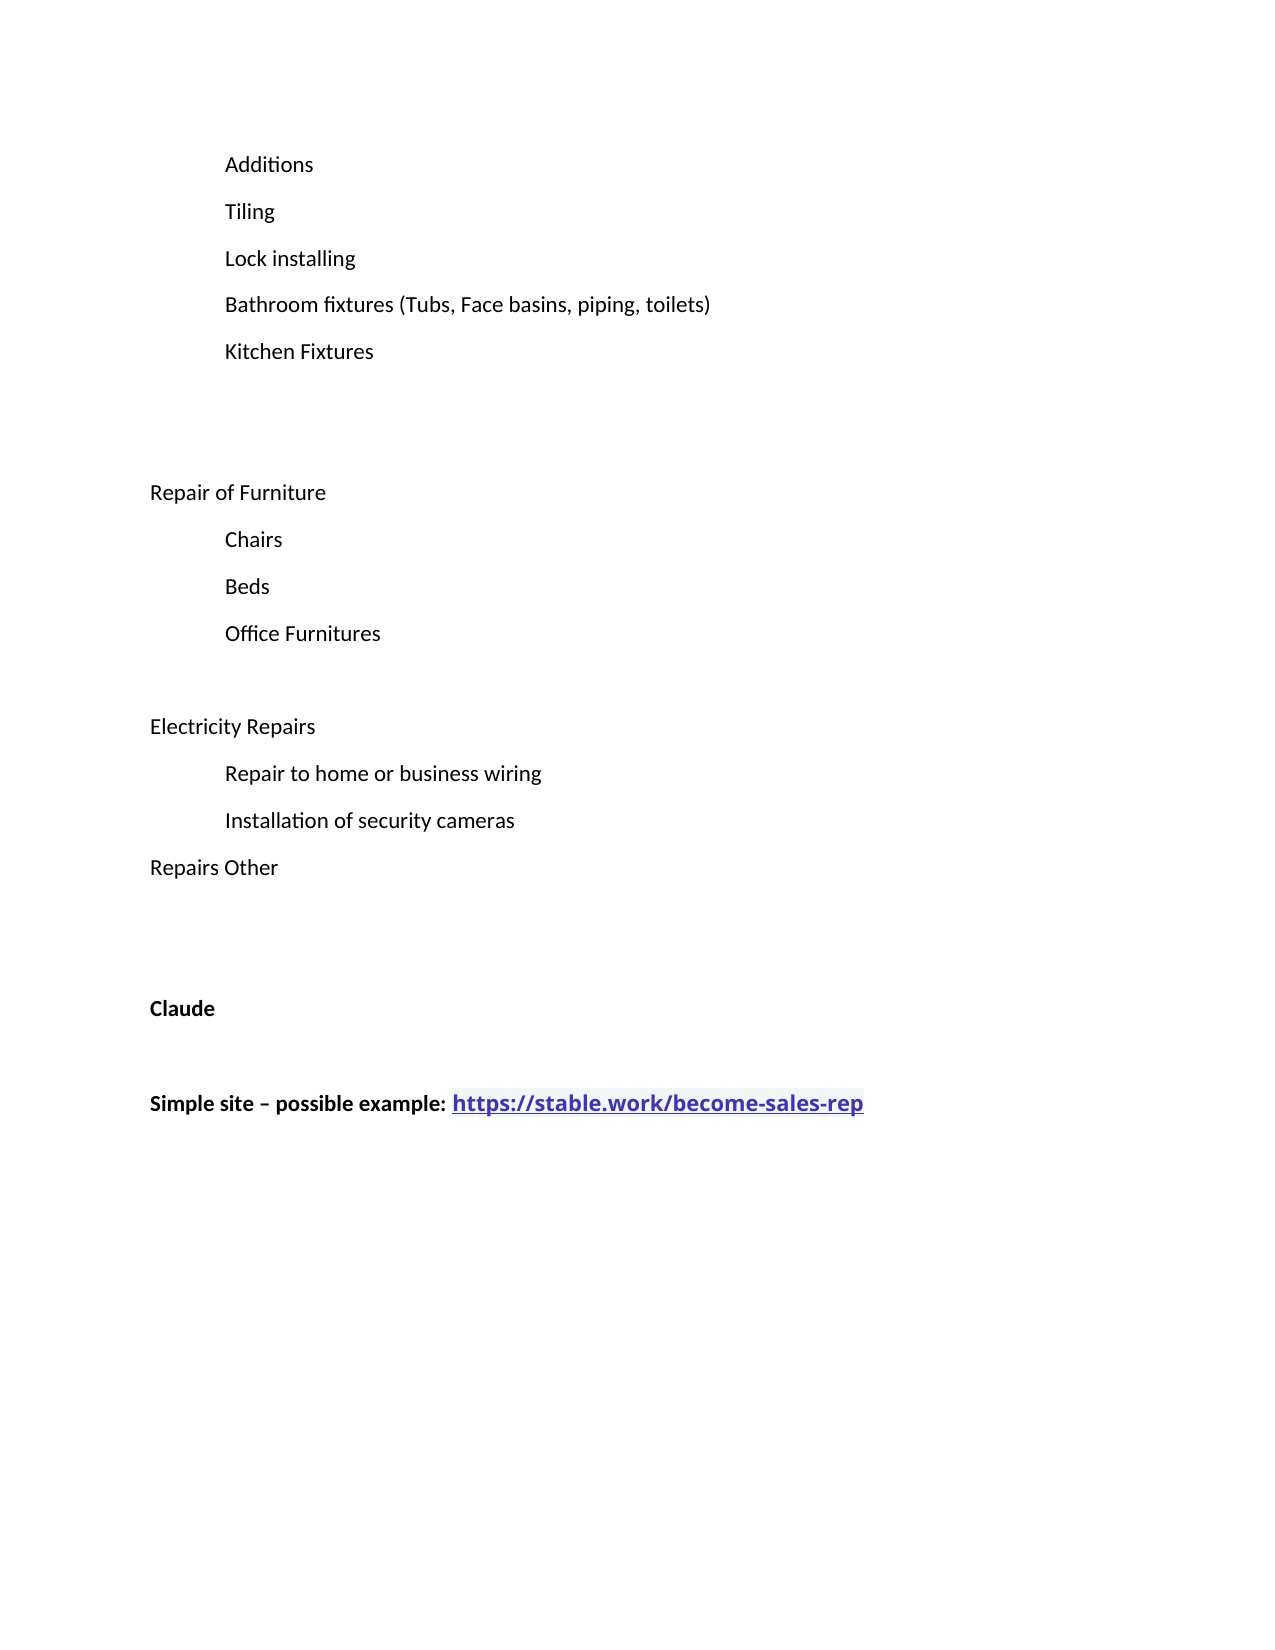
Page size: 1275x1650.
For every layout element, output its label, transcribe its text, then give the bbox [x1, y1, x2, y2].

text Bathroom fixtures (Tubs, Face basins, piping, toilets) [150, 291, 1125, 319]
text Office Furnitures [150, 619, 1125, 647]
text Beds [150, 572, 1125, 600]
text Simple site – possible example: https://stable.work/become-sales-rep [150, 1087, 1125, 1117]
text Kitchen Fixtures [150, 337, 1125, 366]
text Electricity Repairs [150, 712, 1125, 741]
text Lock installing [150, 244, 1125, 272]
text Additions [150, 150, 1125, 178]
text Claude [150, 994, 1125, 1022]
text Repair to home or business wiring [150, 759, 1125, 787]
text Installation of security cameras [150, 806, 1125, 834]
text Repair of Furniture [150, 478, 1125, 506]
text Chairs [150, 525, 1125, 553]
text Repairs Other [150, 853, 1125, 881]
text Tiling [150, 197, 1125, 225]
